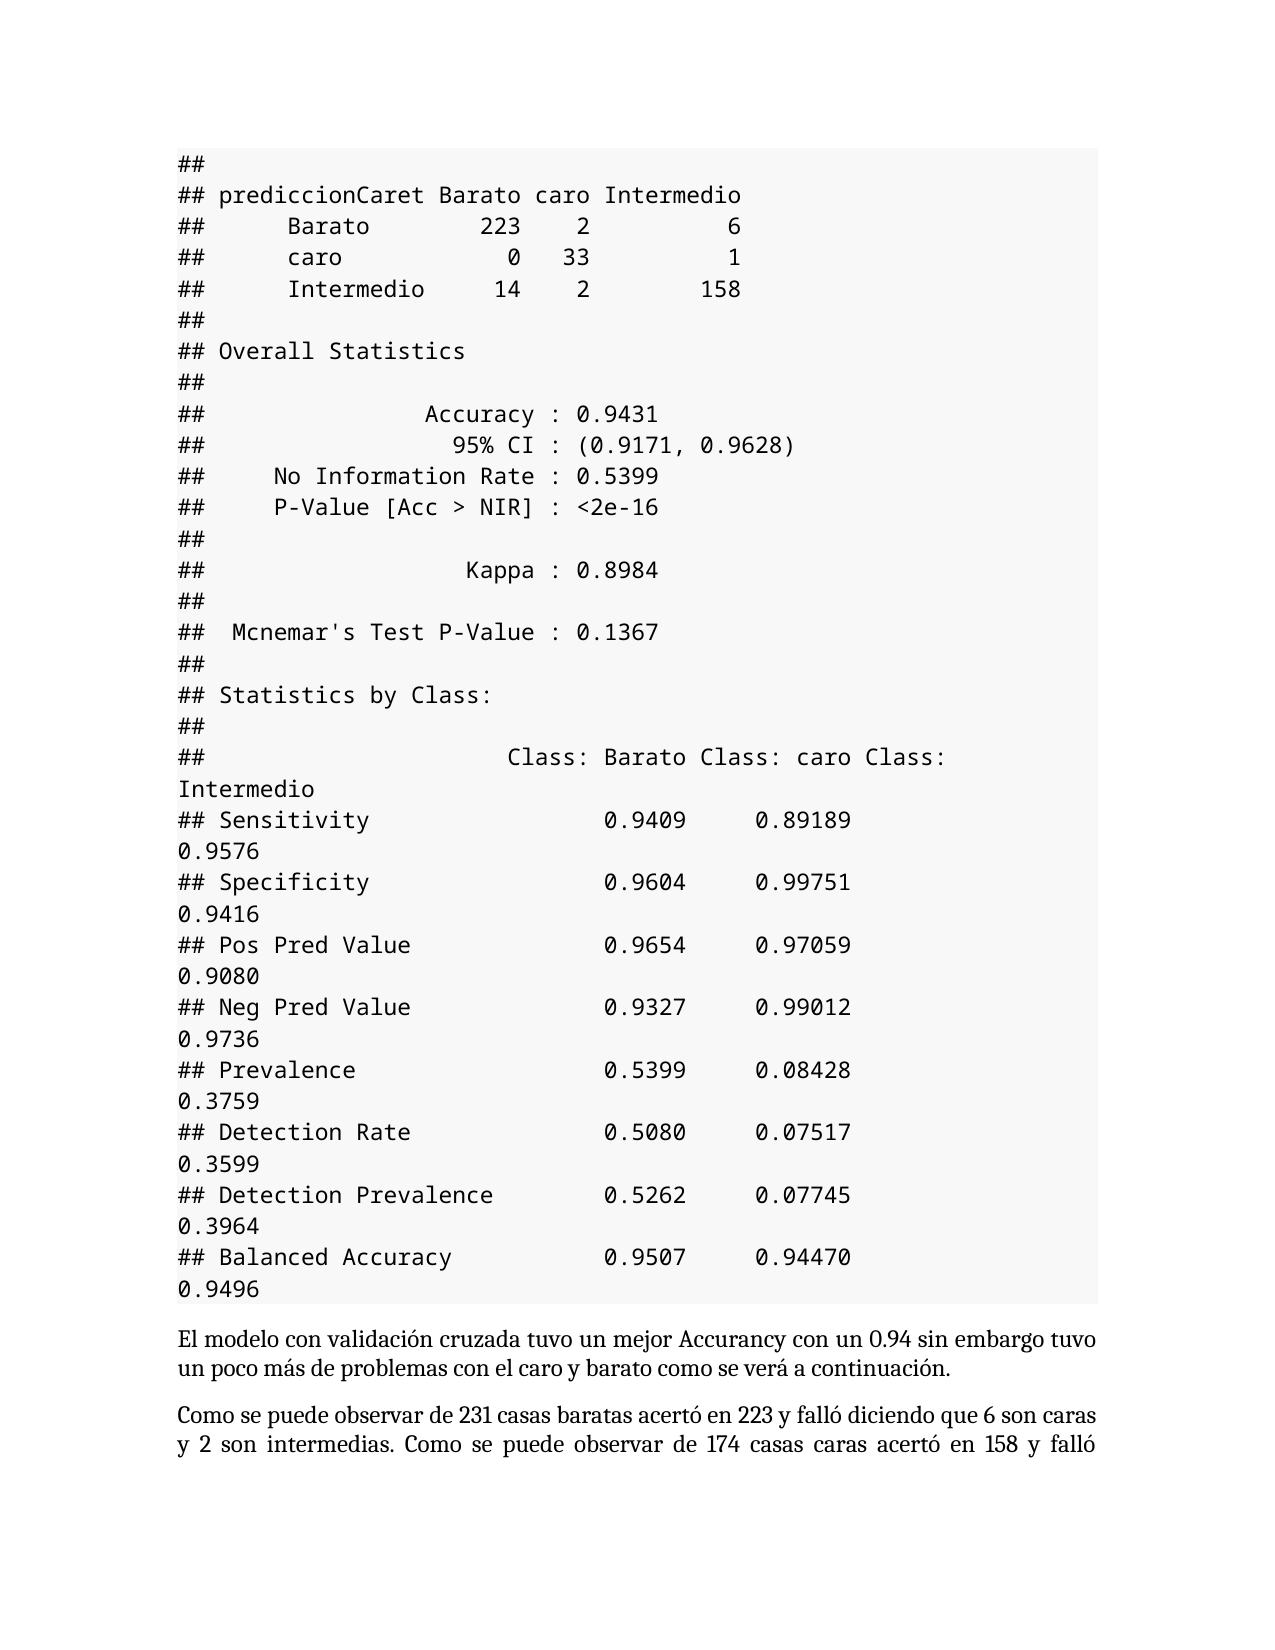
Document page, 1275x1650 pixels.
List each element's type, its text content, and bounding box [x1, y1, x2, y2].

text El modelo con validación cruzada tuvo un mejor Accurancy con un 0.94 sin embargo tuvo un poco más de problemas con el caro y barato como se verá a continuación. [177, 1325, 1098, 1382]
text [177, 1401, 1098, 1458]
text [177, 148, 1098, 1304]
